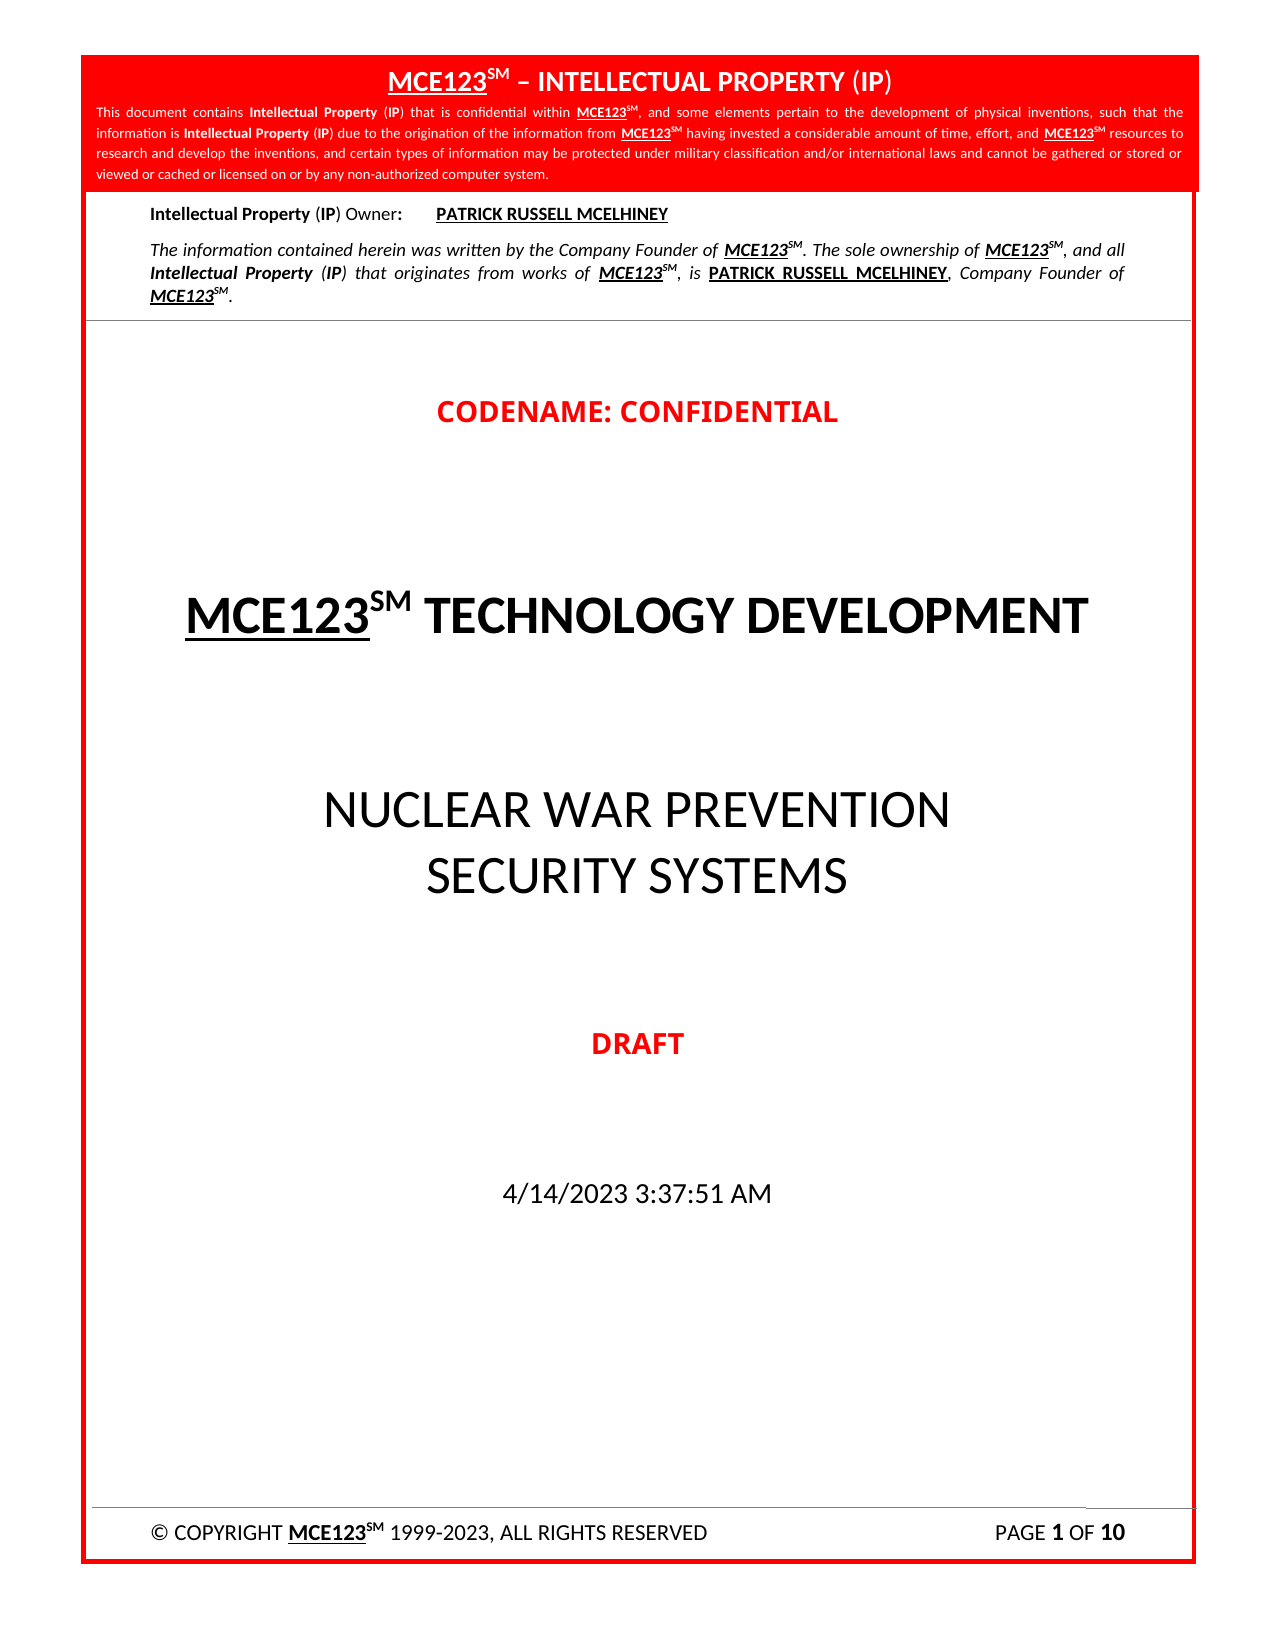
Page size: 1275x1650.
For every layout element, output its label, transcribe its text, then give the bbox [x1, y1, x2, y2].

text CODENAME: CONFIDENTIAL [150, 391, 1125, 431]
text SECURITY SYSTEMS [150, 841, 1125, 907]
text DRAFT [150, 1023, 1125, 1063]
text NUCLEAR WAR PREVENTION [150, 775, 1125, 841]
text 4/14/2023 3:37:51 AM [150, 1175, 1125, 1210]
text MCE123SM TECHNOLOGY DEVELOPMENT [150, 581, 1125, 647]
